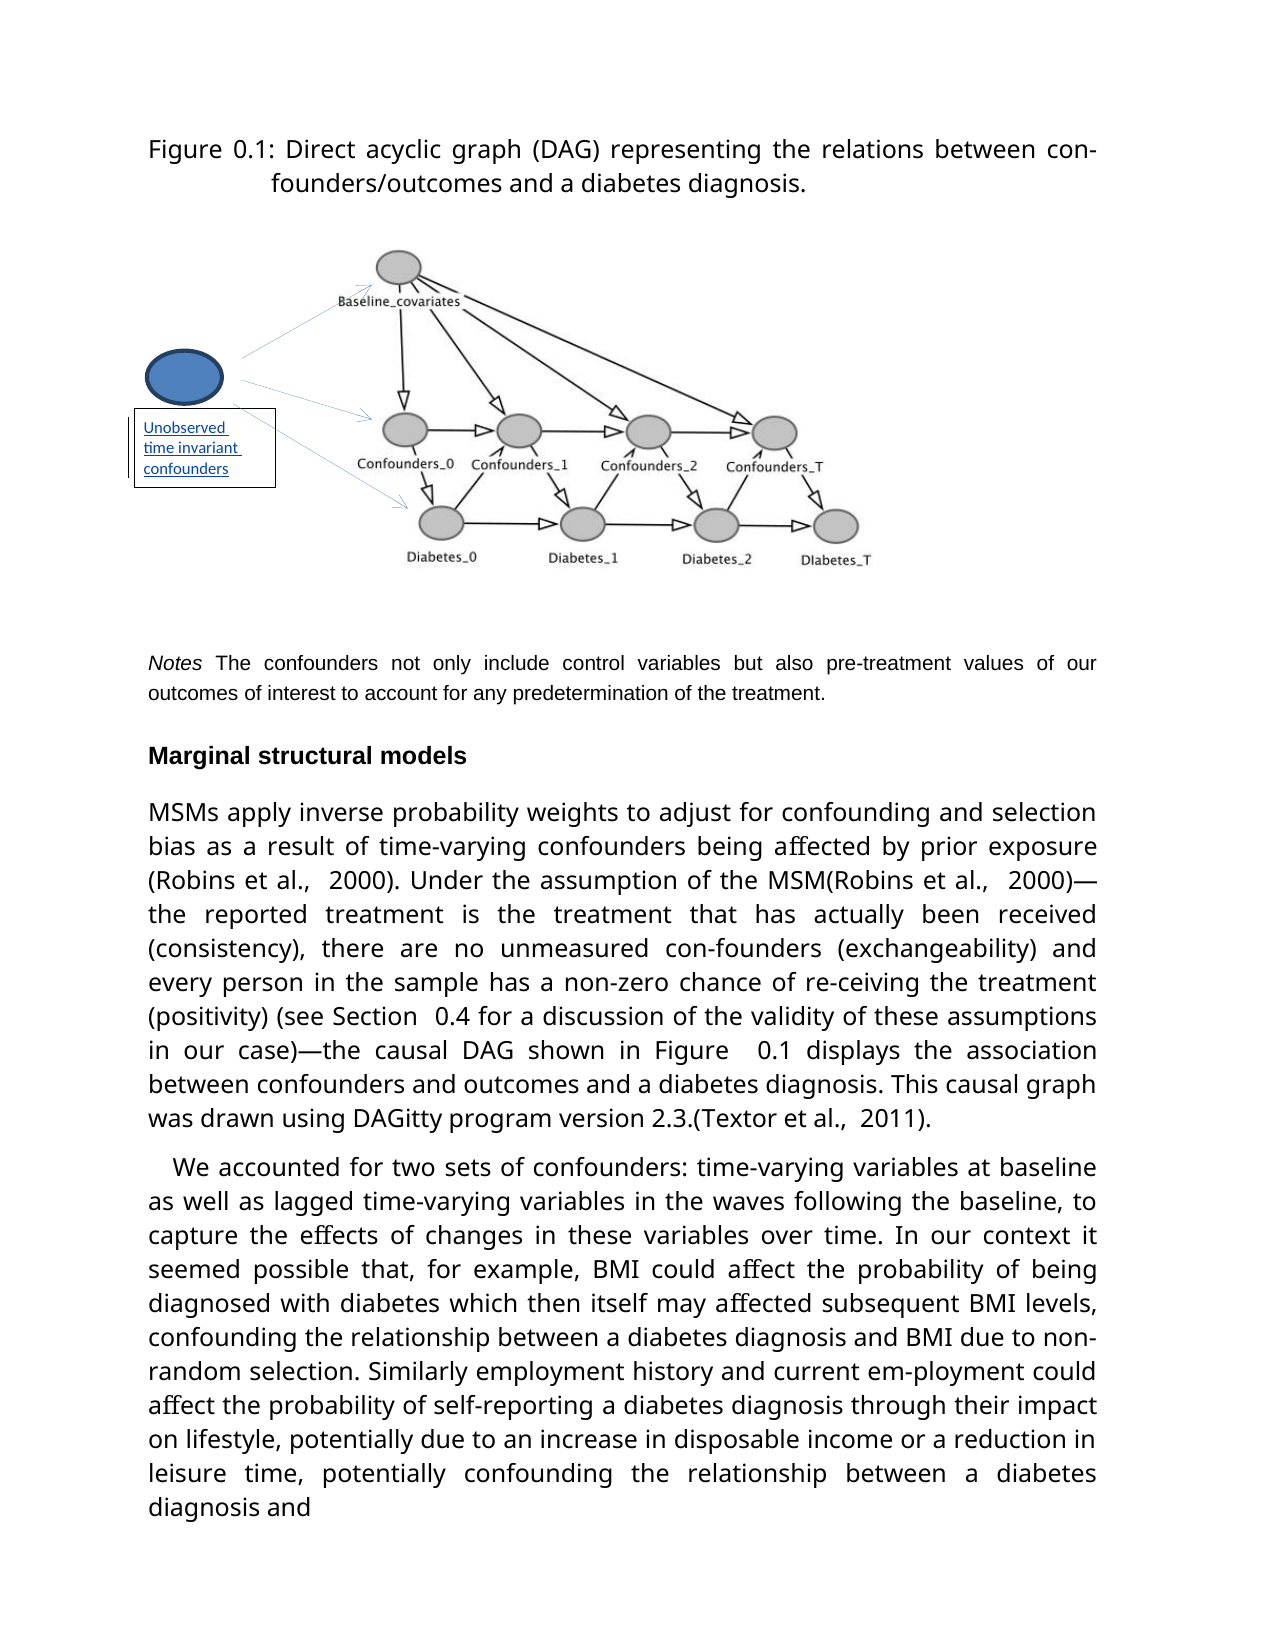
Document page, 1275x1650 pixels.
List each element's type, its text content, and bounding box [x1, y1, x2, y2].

text Notes The confounders not only include control variables but also pre-treatment values of our outcomes of interest to account for any predetermination of the treatment. [148, 651, 1098, 704]
text We accounted for two sets of confounders: time-varying variables at baseline as well as lagged time-varying variables in the waves following the baseline, to capture the eﬀects of changes in these variables over time. In our context it seemed possible that, for example, BMI could aﬀect the probability of being diagnosed with diabetes which then itself may aﬀected subsequent BMI levels, confounding the relationship between a diabetes diagnosis and BMI due to non-random selection. Similarly employment history and current em-ployment could aﬀect the probability of self-reporting a diabetes diagnosis through their impact on lifestyle, potentially due to an increase in disposable income or a reduction in leisure time, potentially confounding the relationship between a diabetes diagnosis and [148, 1149, 1098, 1524]
picture [335, 223, 909, 622]
text Marginal structural models [148, 741, 1098, 770]
text MSMs apply inverse probability weights to adjust for confounding and selection bias as a result of time-varying confounders being aﬀected by prior exposure (Robins et al., 2000). Under the assumption of the MSM(Robins et al., 2000)—the reported treatment is the treatment that has actually been received (consistency), there are no unmeasured con-founders (exchangeability) and every person in the sample has a non-zero chance of re-ceiving the treatment (positivity) (see Section 0.4 for a discussion of the validity of these assumptions in our case)—the causal DAG shown in Figure 0.1 displays the association between confounders and outcomes and a diabetes diagnosis. This causal graph was drawn using DAGitty program version 2.3.(Textor et al., 2011). [148, 794, 1098, 1135]
text Figure 0.1: Direct acyclic graph (DAG) representing the relations between con-founders/outcomes and a diabetes diagnosis. [148, 132, 1098, 200]
